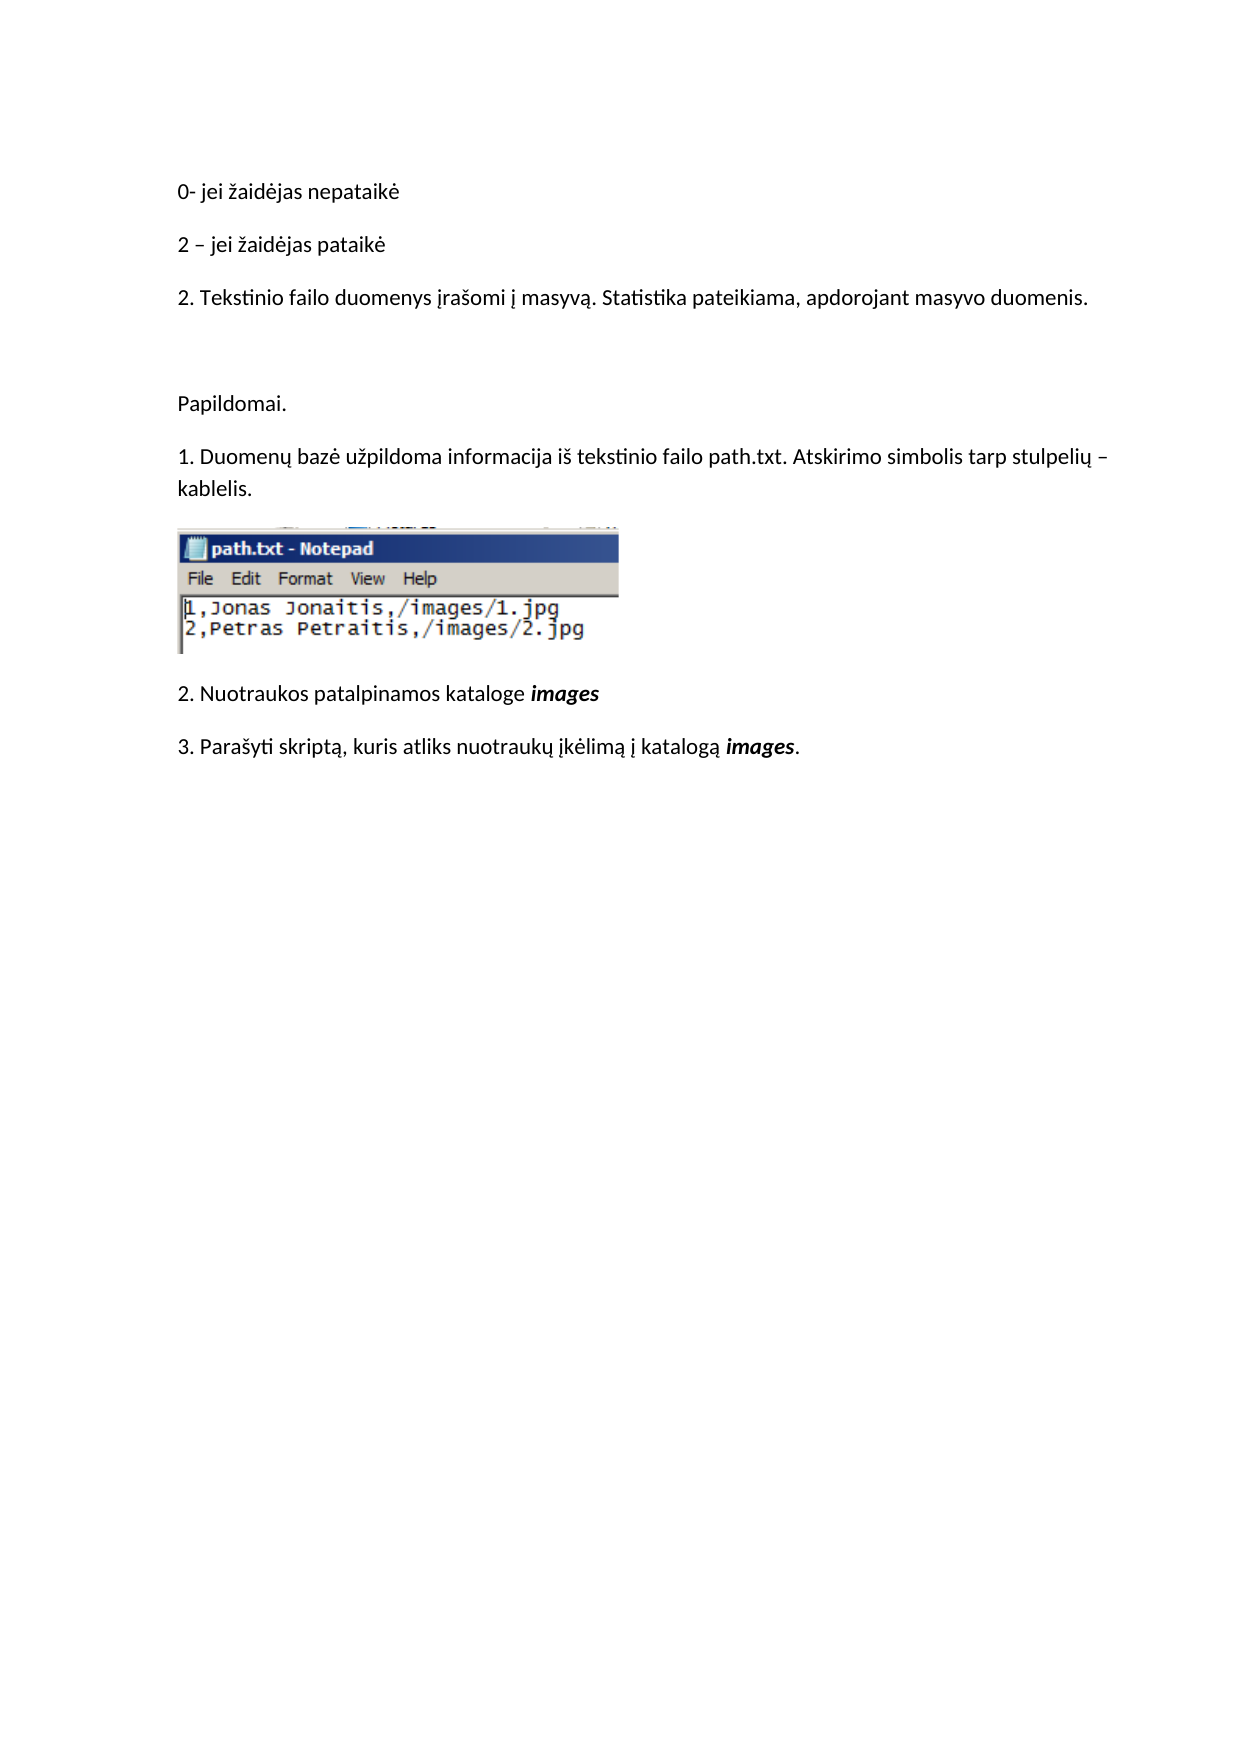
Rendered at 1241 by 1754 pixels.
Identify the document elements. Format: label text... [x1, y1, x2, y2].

text 1. Duomenų bazė užpildoma informacija iš tekstinio failo path.txt. Atskirimo simbolis tarp stulpelių – kablelis. [177, 442, 1181, 502]
text 2. Nuotraukos patalpinamos kataloge images [177, 679, 1181, 707]
text 2. Tekstinio failo duomenys įrašomi į masyvą. Statistika pateikiama, apdorojant masyvo duomenis. [177, 283, 1181, 311]
text 0- jei žaidėjas nepataikė [177, 177, 1181, 205]
picture [177, 527, 619, 654]
text Papildomai. [177, 389, 1181, 417]
text 3. Parašyti skriptą, kuris atliks nuotraukų įkėlimą į katalogą images. [177, 732, 1181, 760]
text 2 – jei žaidėjas pataikė [177, 230, 1181, 258]
